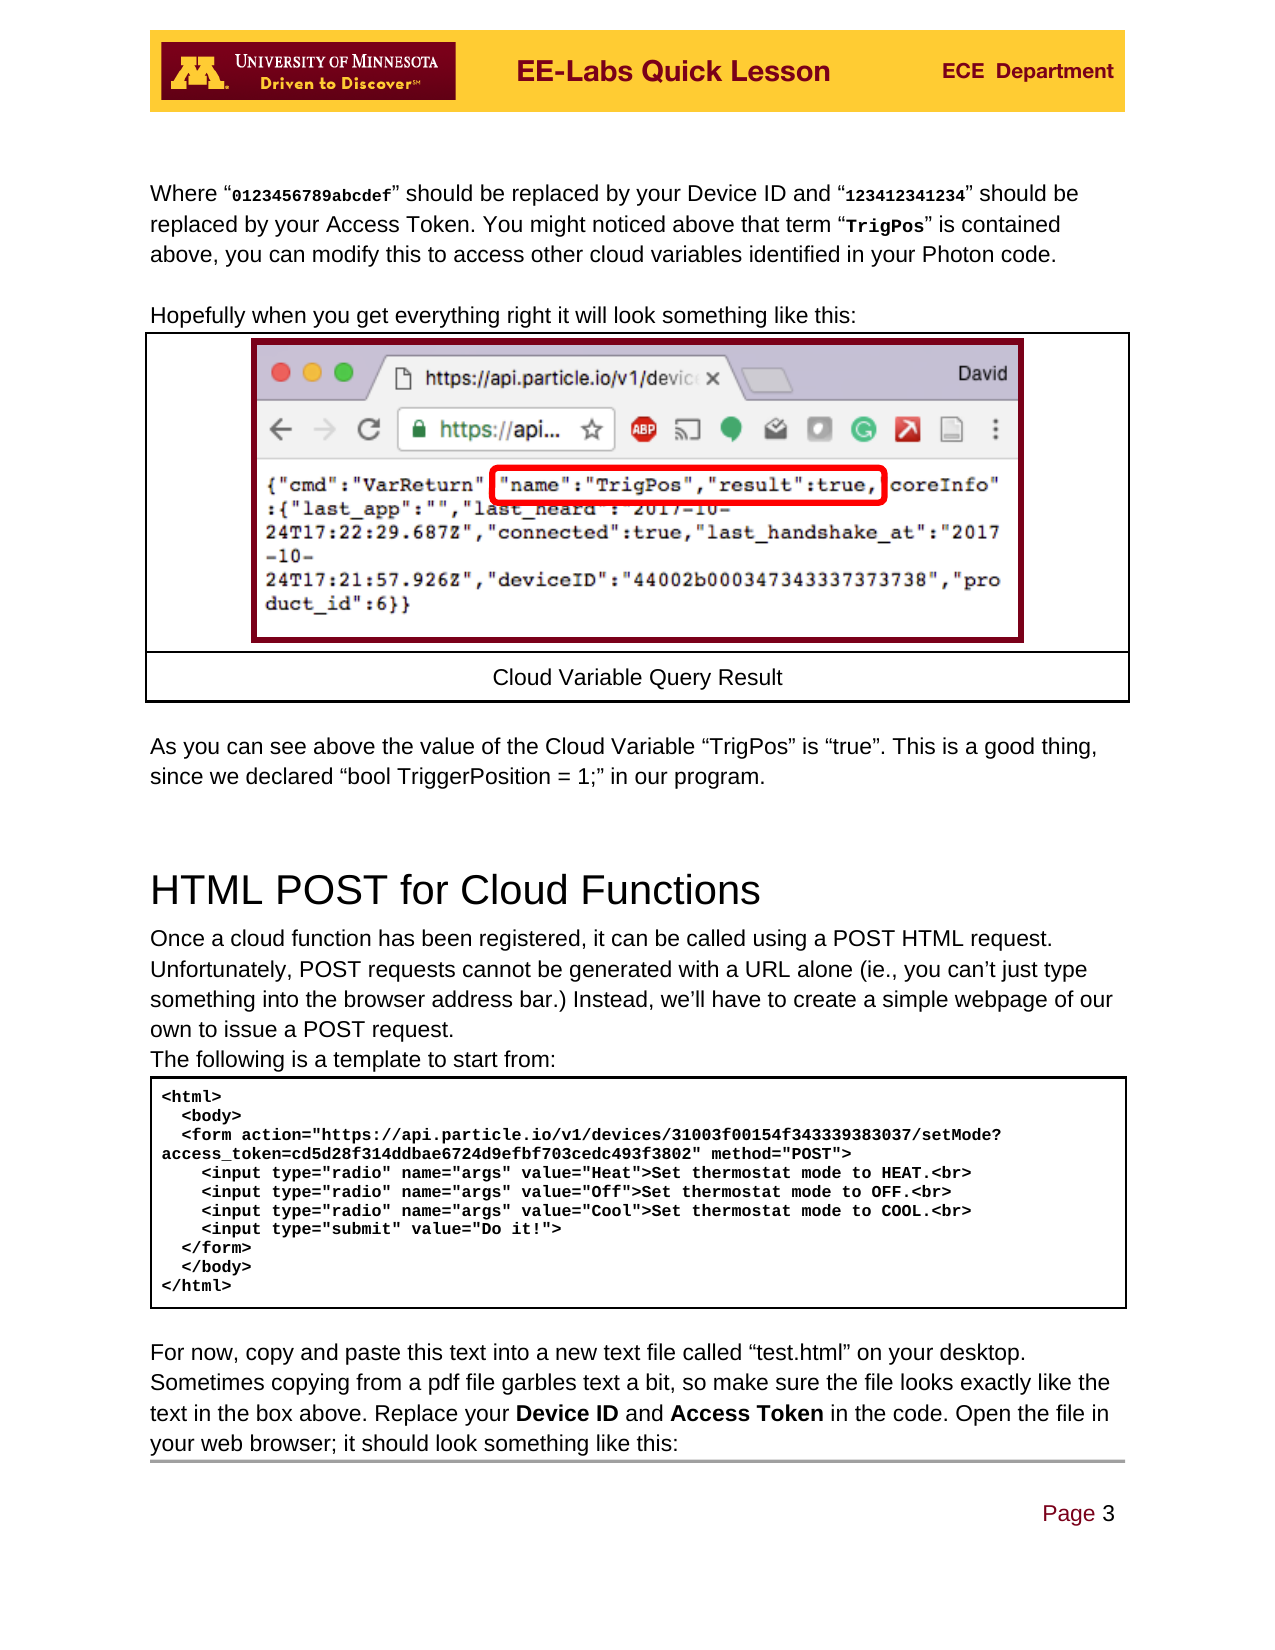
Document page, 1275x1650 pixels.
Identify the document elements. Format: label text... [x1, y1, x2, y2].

text Where “0123456789abcdef” should be replaced by your Device ID and “123412341234” should be replaced by your Access Token. You might noticed above that term “TrigPos” is contained above, you can modify this to access other cloud variables identified in your Photon code. [150, 180, 1125, 268]
table_cell Cloud Variable Query Result [147, 653, 1128, 700]
text The following is a template to start from: [150, 1046, 1125, 1073]
text Once a cloud function has been registered, it can be called using a POST HTML request. Unfortunately, POST requests cannot be generated with a URL alone (ie., you can’t just type something into the browser address bar.) Instead, we’ll have to create a simple webpage of our own to issue a POST request. [150, 925, 1125, 1042]
text Hopefully when you get everything right it will look something like this: [150, 302, 1125, 328]
picture [161, 42, 456, 100]
table_header [147, 334, 1128, 651]
picture [257, 345, 1018, 637]
text As you can see above the value of the Cloud Variable “TrigPos” is “true”. This is a good thing, since we declared “bool TriggerPosition = 1;” in our program. [150, 733, 1125, 789]
table_header <html> <body> <form action="https://api.particle.io/v1/devices/31003f00154f343339383037/setMode?access_token=cd5d28f314ddbae6724d9efbf703cedc493f3802" method="POST"> <input type="radio" name="args" value="Heat">Set thermostat mode to HEAT.<br> <input type="radio" name="args" value="Off">Set thermostat mode to OFF.<br> <input type="radio" name="args" value="Cool">Set thermostat mode to COOL.<br> <input type="submit" value="Do it!"> </form> </body> </html> [152, 1079, 1125, 1307]
subtitle HTML POST for Cloud Functions [150, 865, 1125, 913]
text For now, copy and paste this text into a new text file called “test.html” on your desktop. Sometimes copying from a pdf file garbles text a bit, so make sure the file looks exactly like the text in the box above. Replace your Device ID and Access Token in the code. Open the file in your web browser; it should look something like this: [150, 1339, 1125, 1456]
